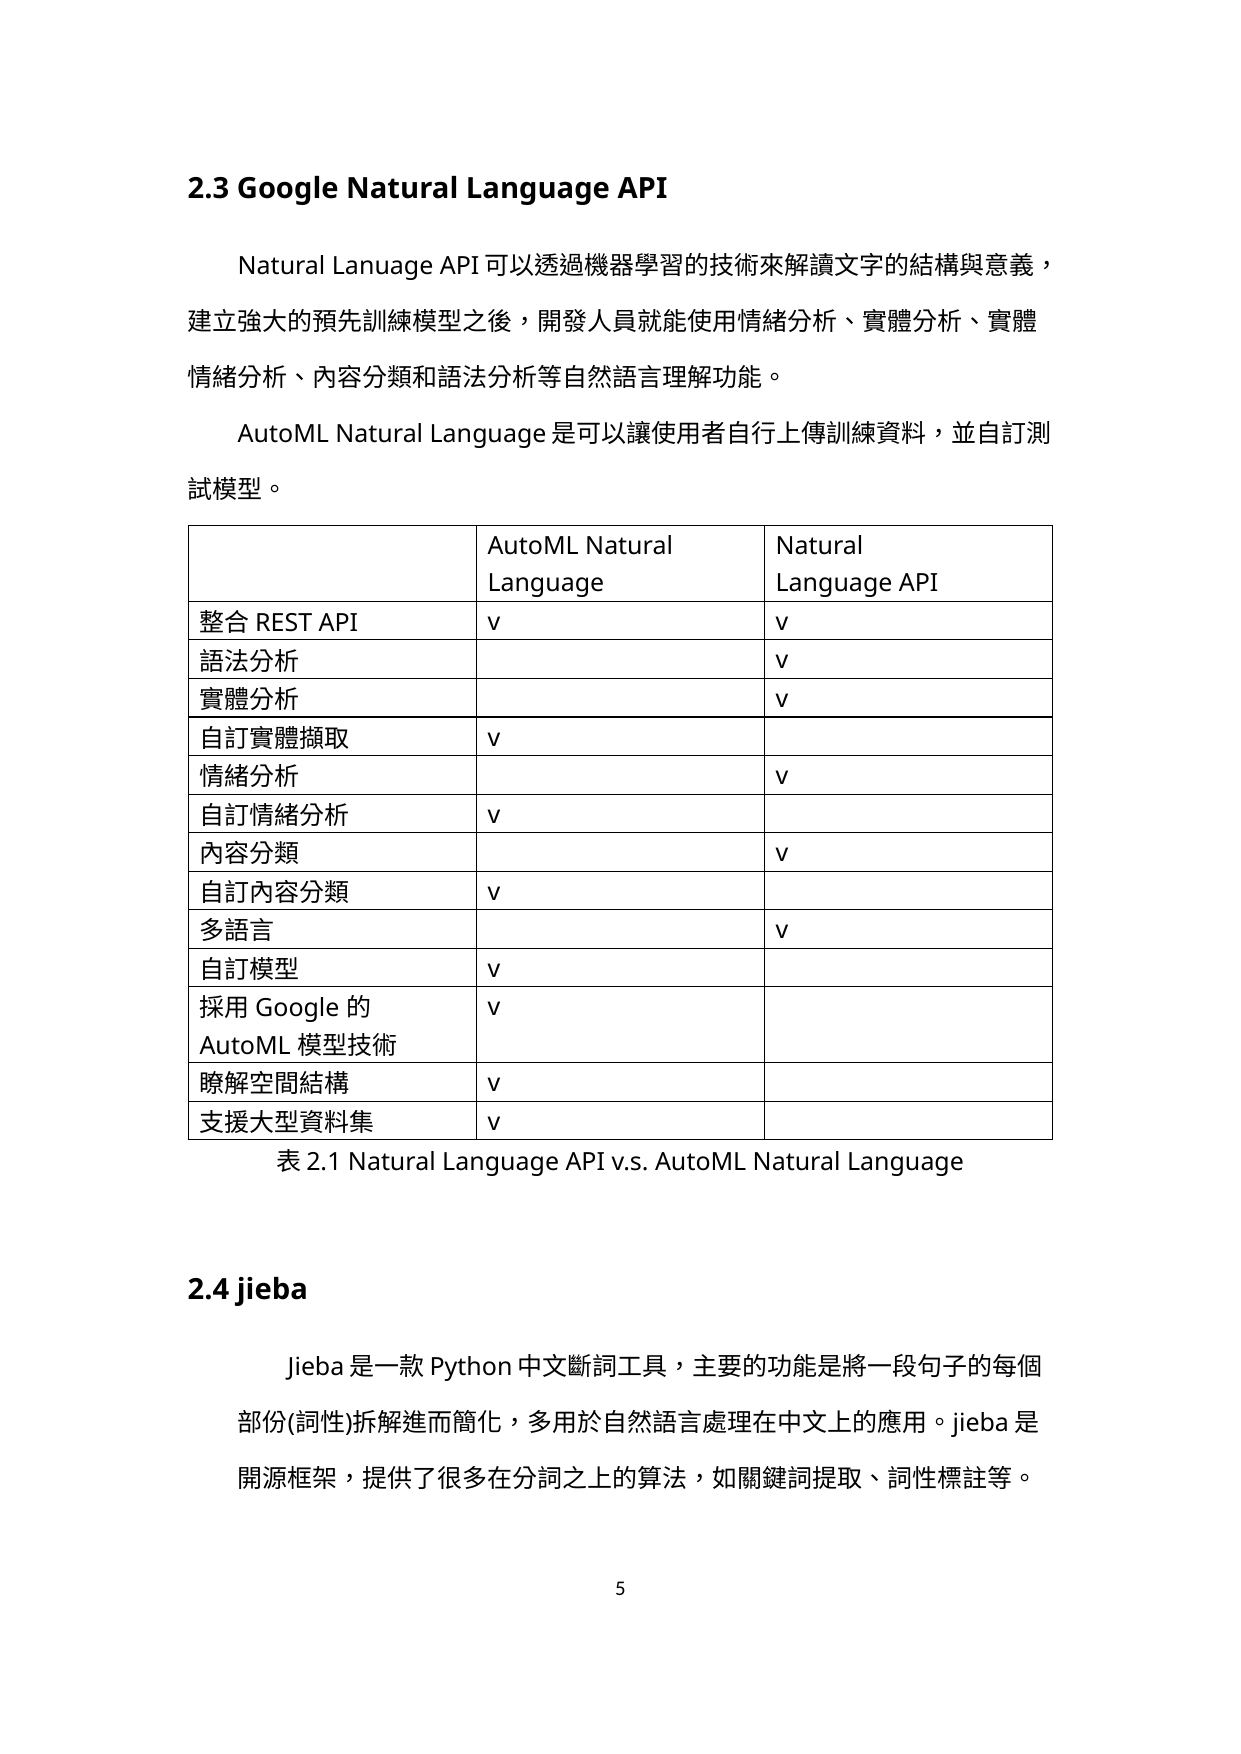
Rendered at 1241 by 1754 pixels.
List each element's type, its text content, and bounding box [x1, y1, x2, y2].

text AutoML Natural Language是可以讓使用者自行上傳訓練資料，並自訂測試模型。 [187, 413, 1053, 507]
text 2.4 jieba [187, 1251, 1053, 1326]
table_cell [765, 949, 1052, 986]
table_cell 瞭解空間結構 [189, 1063, 476, 1101]
text 表2.1 Natural Language API v.s. AutoML Natural Language [187, 1140, 1053, 1178]
table_cell [765, 1063, 1052, 1101]
table_cell v [765, 640, 1052, 678]
table_cell v [477, 602, 764, 639]
table_cell 自訂情緒分析 [189, 795, 476, 832]
table_cell 支援大型資料集 [189, 1102, 476, 1139]
table_cell v [765, 602, 1052, 639]
table_cell 自訂實體擷取 [189, 718, 476, 755]
table_cell 自訂模型 [189, 949, 476, 986]
table_cell v [765, 910, 1052, 948]
table_cell [765, 795, 1052, 832]
table_cell v [477, 1063, 764, 1101]
table_cell v [765, 756, 1052, 793]
table_cell v [477, 872, 764, 909]
table_cell [477, 910, 764, 948]
table_cell 語法分析 [189, 640, 476, 678]
table_cell v [477, 795, 764, 832]
table_cell [765, 872, 1052, 909]
text 2.3 Google Natural Language API [187, 150, 1053, 225]
text Natural Lanuage API可以透過機器學習的技術來解讀文字的結構與意義，建立強大的預先訓練模型之後，開發人員就能使用情緒分析、實體分析、實體情緒分析、內容分類和語法分析等自然語言理解功能。 [187, 245, 1053, 395]
table_cell v [477, 949, 764, 986]
table_cell 內容分類 [189, 833, 476, 871]
table_cell v [765, 833, 1052, 871]
table_cell [477, 640, 764, 678]
table_cell 自訂內容分類 [189, 872, 476, 909]
text Jieba是一款Python中文斷詞工具，主要的功能是將一段句子的每個部份(詞性)拆解進而簡化，多用於自然語言處理在中文上的應用。jieba是開源框架，提供了很多在分詞之上的算法，如關鍵詞提取、詞性標註等。 [237, 1345, 1053, 1495]
table_cell v [477, 1102, 764, 1139]
table_header Natural Language API [765, 526, 1052, 601]
table_cell 多語言 [189, 910, 476, 948]
table_cell [765, 1102, 1052, 1139]
table_header [189, 526, 476, 601]
table_cell 情緒分析 [189, 756, 476, 793]
table_cell [477, 756, 764, 793]
table_cell 實體分析 [189, 679, 476, 716]
table_cell v [765, 679, 1052, 716]
table_cell 採用 Google 的 AutoML 模型技術 [189, 987, 476, 1062]
table_cell v [477, 987, 764, 1062]
table_cell [765, 718, 1052, 755]
table_cell [477, 679, 764, 716]
table_cell [765, 987, 1052, 1062]
table_header AutoML Natural Language [477, 526, 764, 601]
table_cell v [477, 718, 764, 755]
table_cell 整合 REST API [189, 602, 476, 639]
table_cell [477, 833, 764, 871]
